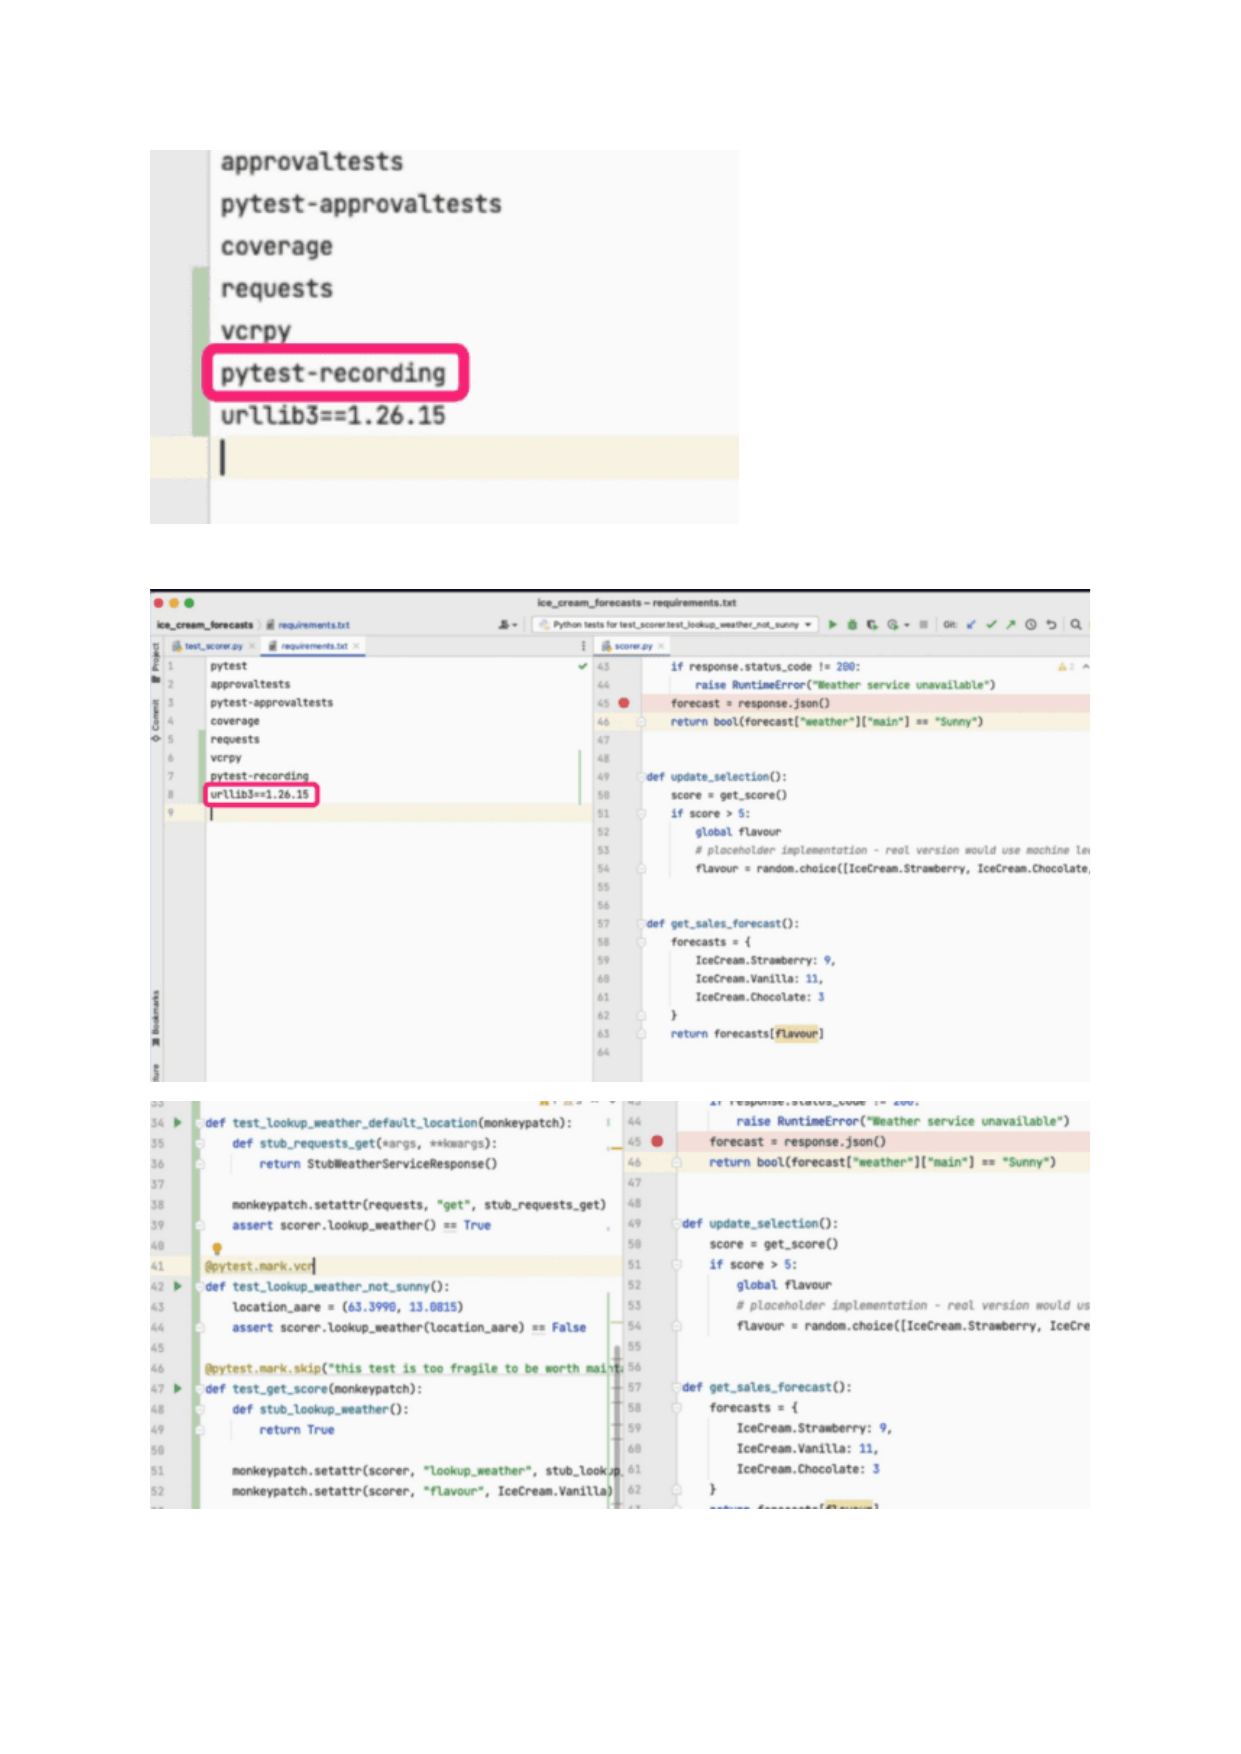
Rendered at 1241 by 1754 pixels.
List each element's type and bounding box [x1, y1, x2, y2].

picture [150, 150, 740, 524]
picture [150, 589, 1091, 1082]
picture [150, 1101, 1091, 1509]
